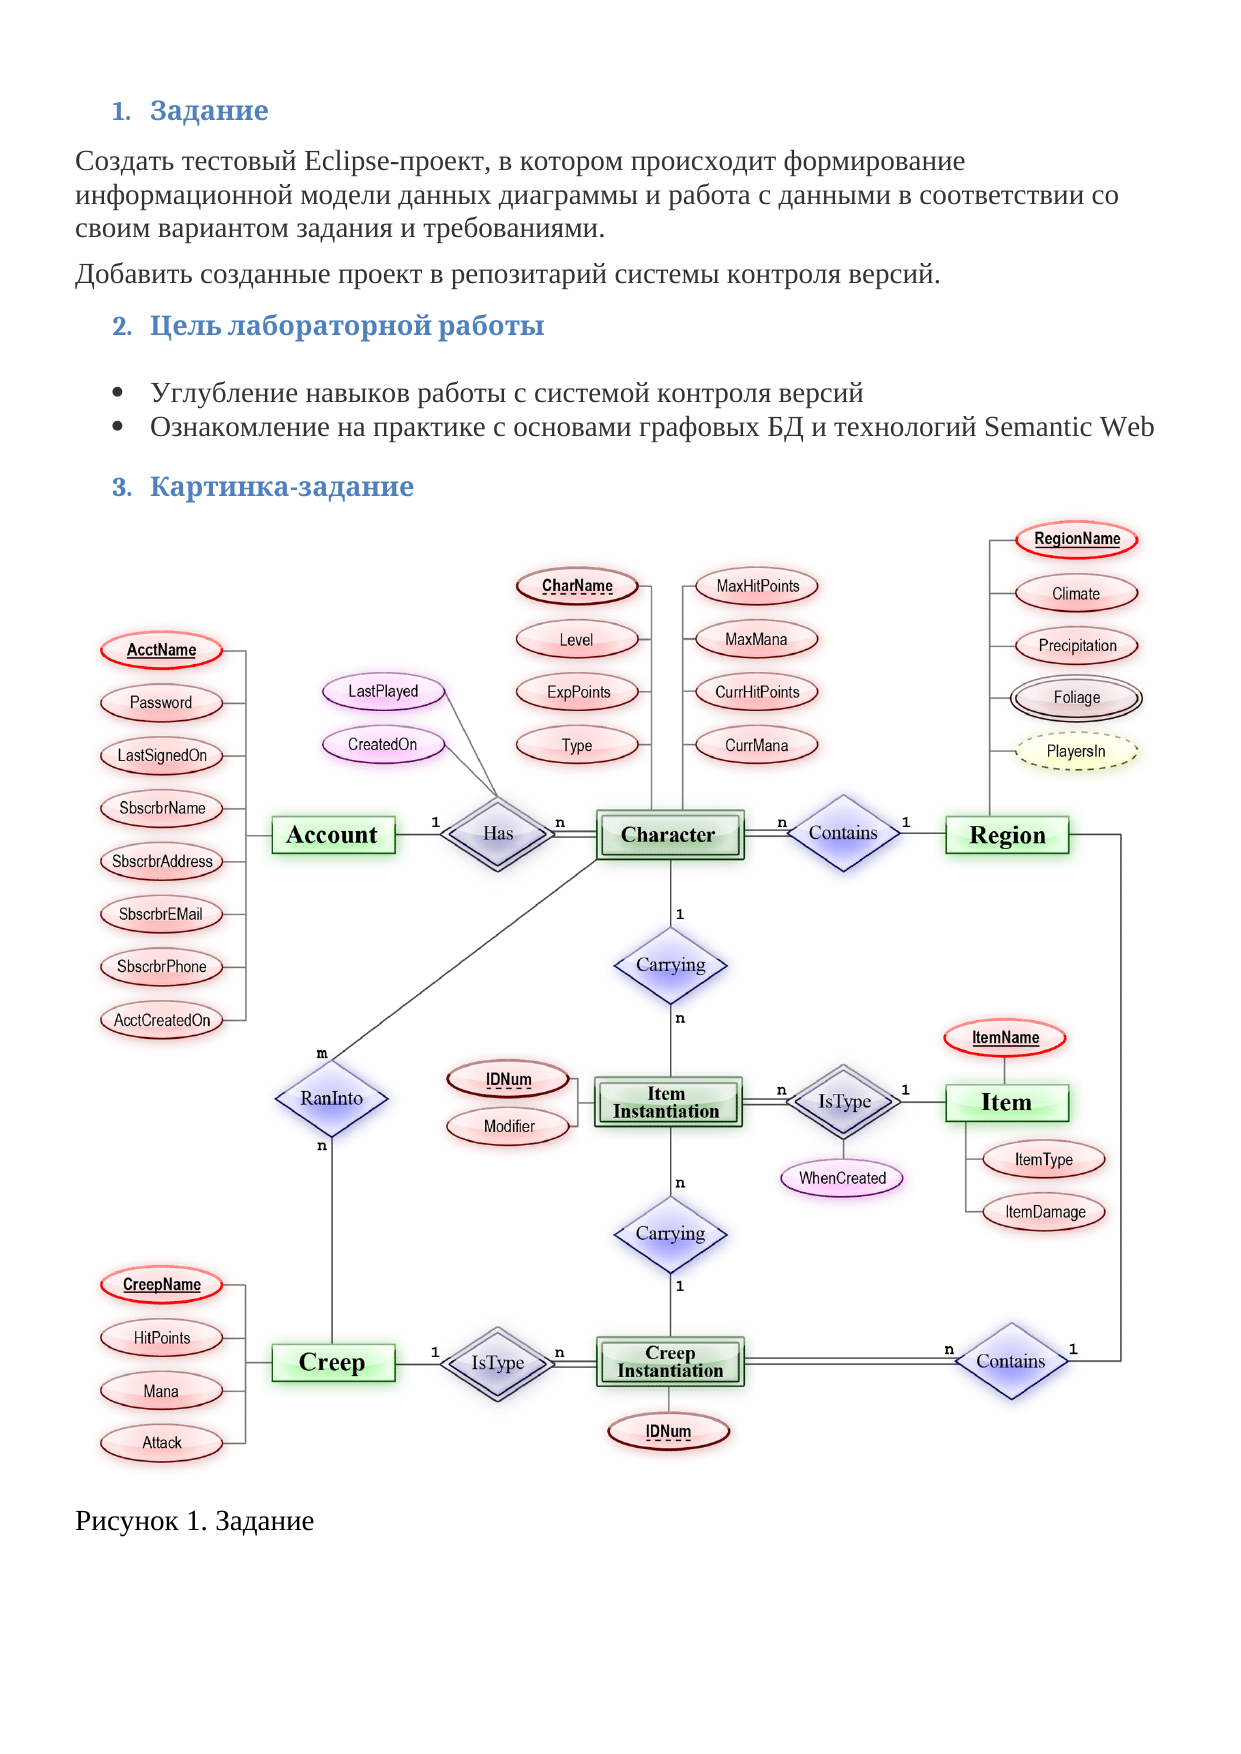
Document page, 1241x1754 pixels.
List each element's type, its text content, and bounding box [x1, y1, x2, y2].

subtitle Картинка-задание [112, 472, 1165, 503]
list Ознакомление на практике с основами графовых БД и технологий Semantic Web [112, 409, 1165, 443]
subtitle Цель лабораторной работы [112, 311, 1165, 342]
picture [75, 507, 1166, 1479]
text Создать тестовый Eclipse-проект, в котором происходит формирование информационной модели данных диаграммы и работа с данными в соответствии со своим вариантом задания и требованиями. [75, 143, 1165, 244]
text Рисунок 1. Задание [75, 1503, 1165, 1537]
text Добавить созданные проект в репозитарий системы контроля версий. [75, 256, 1165, 290]
list Углубление навыков работы с системой контроля версий [112, 375, 1165, 409]
subtitle Задание [112, 96, 1165, 127]
